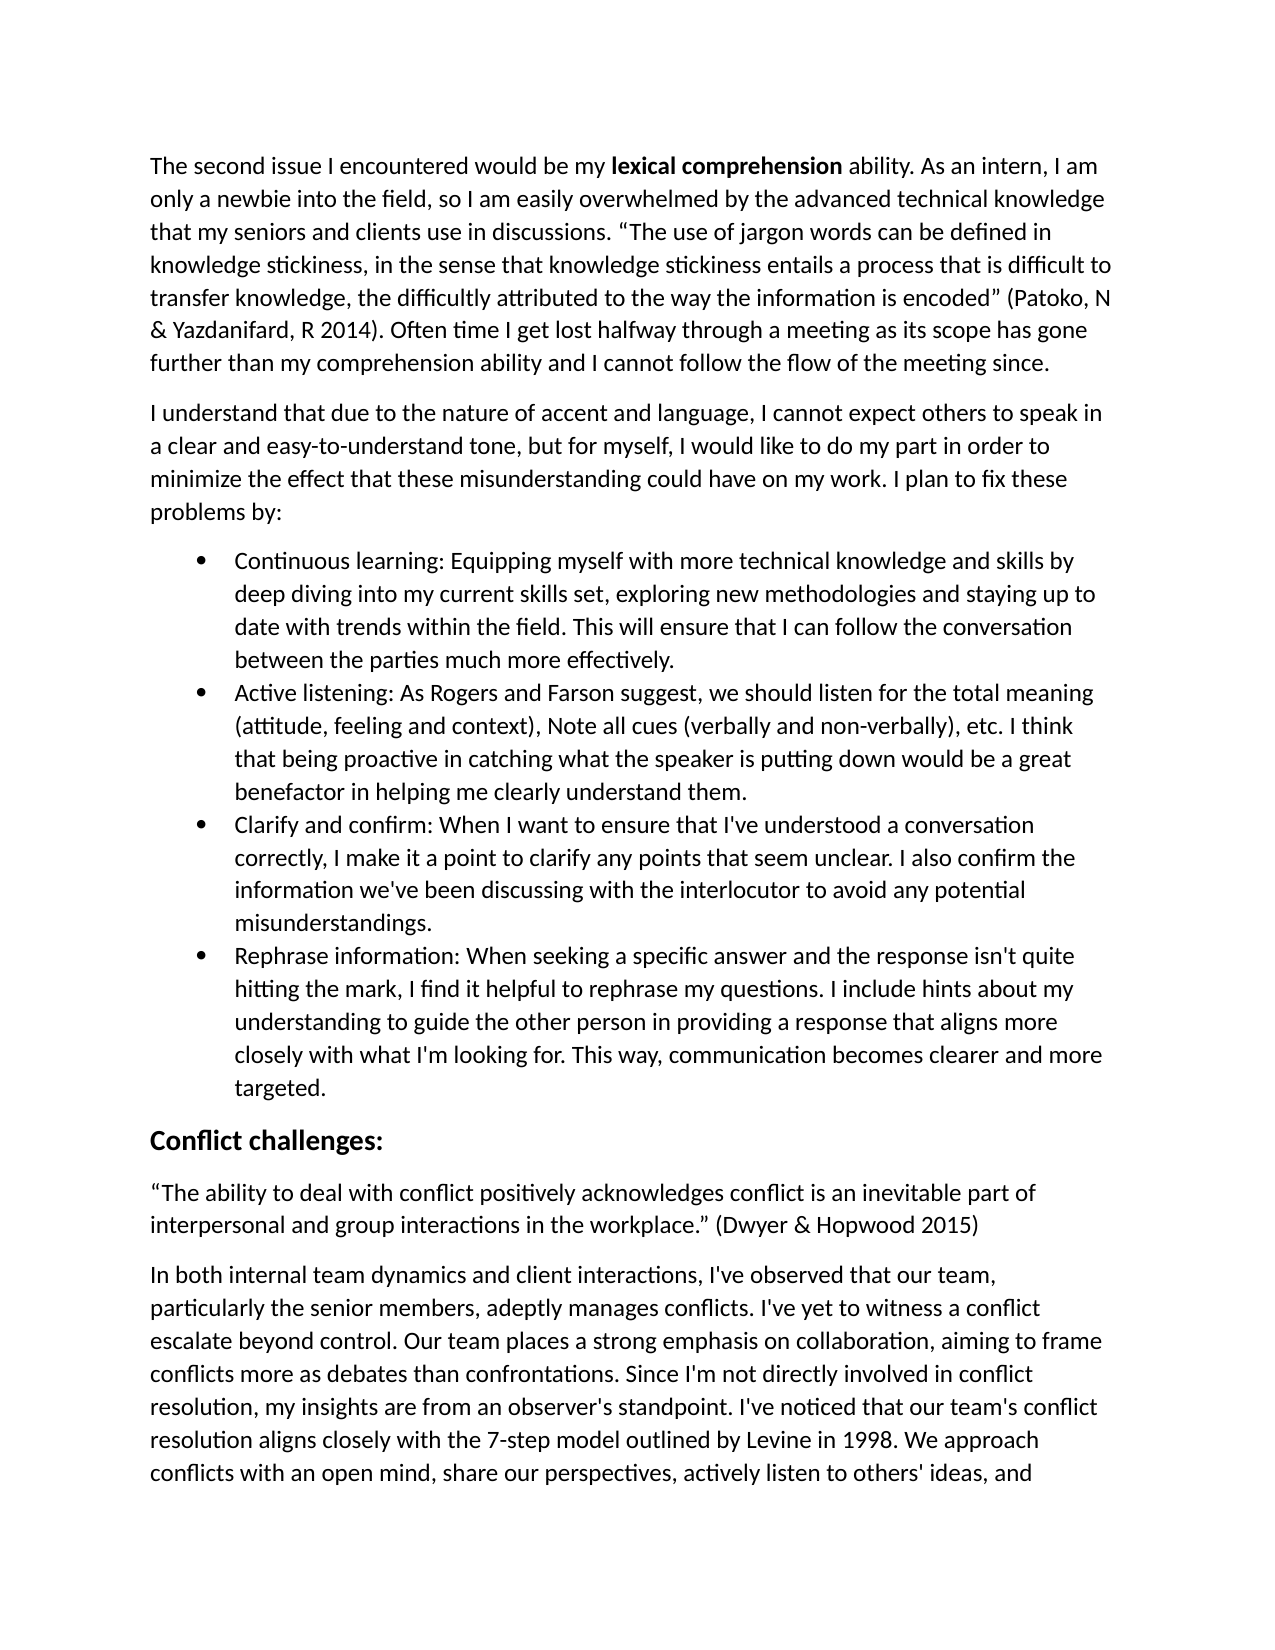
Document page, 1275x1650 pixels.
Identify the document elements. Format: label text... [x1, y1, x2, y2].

text The second issue I encountered would be my lexical comprehension ability. As an intern, I am only a newbie into the field, so I am easily overwhelmed by the advanced technical knowledge that my seniors and clients use in discussions. “The use of jargon words can be defined in knowledge stickiness, in the sense that knowledge stickiness entails a process that is difficult to transfer knowledge, the difficultly attributed to the way the information is encoded” (Patoko, N & Yazdanifard, R 2014). Often time I get lost halfway through a meeting as its scope has gone further than my comprehension ability and I cannot follow the flow of the meeting since. [150, 150, 1112, 378]
list Continuous learning: Equipping myself with more technical knowledge and skills by deep diving into my current skills set, exploring new methodologies and staying up to date with trends within the field. This will ensure that I can follow the conversation between the parties much more effectively. [197, 545, 1112, 675]
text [150, 1259, 1112, 1487]
list Clarify and confirm: When I want to ensure that I've understood a conversation correctly, I make it a point to clarify any points that seem unclear. I also confirm the information we've been discussing with the interlocutor to avoid any potential misunderstandings. [197, 809, 1112, 938]
list Rephrase information: When seeking a specific answer and the response isn't quite hitting the mark, I find it helpful to rephrase my questions. I include hints about my understanding to guide the other person in providing a response that aligns more closely with what I'm looking for. This way, communication becomes clearer and more targeted. [197, 940, 1112, 1103]
text “The ability to deal with conﬂict positively acknowledges conﬂict is an inevitable part of interpersonal and group interactions in the workplace.” (Dwyer & Hopwood 2015) [150, 1177, 1112, 1240]
text Conflict challenges: [150, 1122, 1112, 1157]
list Active listening: As Rogers and Farson suggest, we should listen for the total meaning (attitude, feeling and context), Note all cues (verbally and non-verbally), etc. I think that being proactive in catching what the speaker is putting down would be a great benefactor in helping me clearly understand them. [197, 677, 1112, 806]
text I understand that due to the nature of accent and language, I cannot expect others to speak in a clear and easy-to-understand tone, but for myself, I would like to do my part in order to minimize the effect that these misunderstanding could have on my work. I plan to fix these problems by: [150, 397, 1112, 526]
